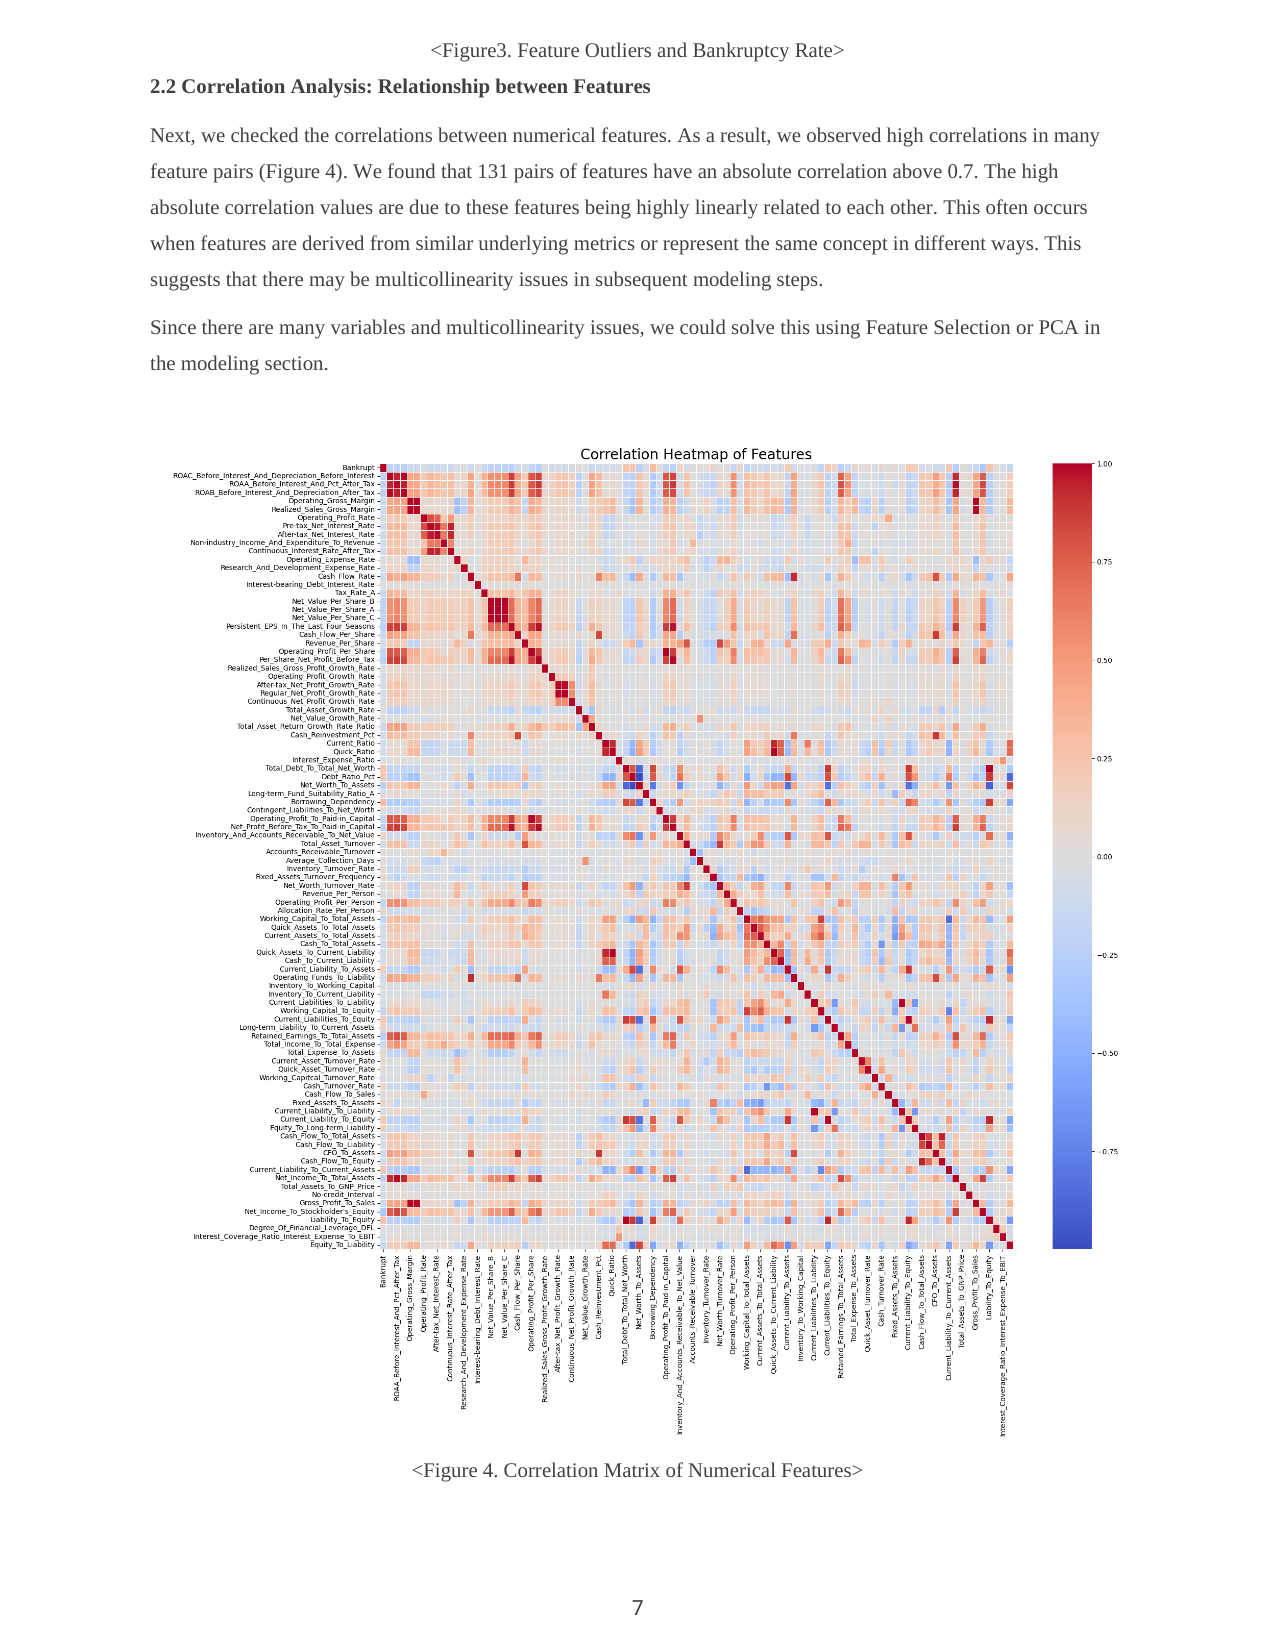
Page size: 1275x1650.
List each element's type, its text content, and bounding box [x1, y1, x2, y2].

text Since there are many variables and multicollinearity issues, we could solve this using Feature Selection or PCA in the modeling section. [150, 315, 1125, 375]
text Next, we checked the correlations between numerical features. As a result, we observed high correlations in many feature pairs (Figure 4). We found that 131 pairs of features have an absolute correlation above 0.7. The high absolute correlation values are due to these features being highly linearly related to each other. This often occurs when features are derived from similar underlying metrics or represent the same concept in different ways. This suggests that there may be multicollinearity issues in subsequent modeling steps. [150, 123, 1125, 291]
text <Figure 4. Correlation Matrix of Numerical Features> [150, 1458, 1125, 1482]
text 2.2 Correlation Analysis: Relationship between Features [150, 74, 1125, 98]
text <Figure3. Feature Outliers and Bankruptcy Rate> [150, 37, 1125, 62]
picture [150, 448, 1125, 1446]
